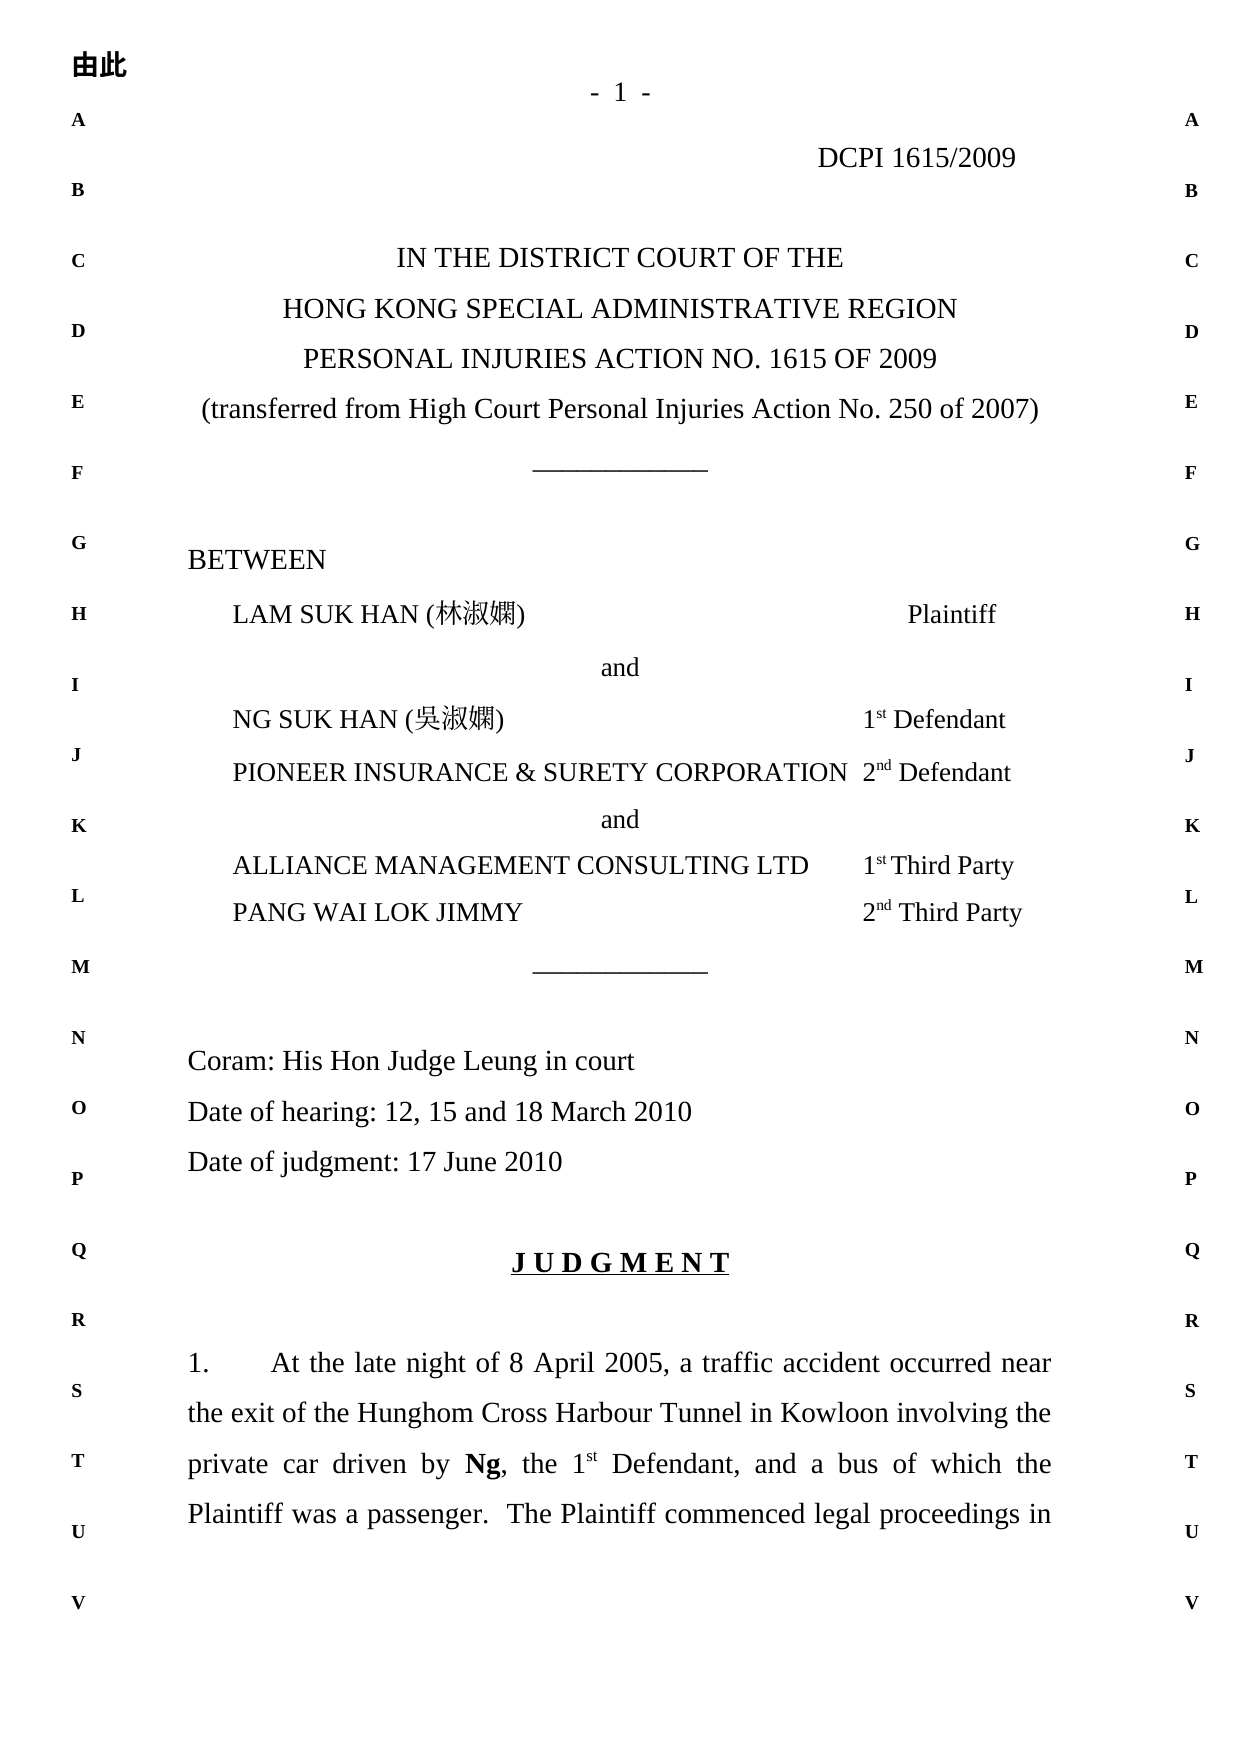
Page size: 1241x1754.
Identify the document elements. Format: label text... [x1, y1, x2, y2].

text BETWEEN [187, 542, 1053, 576]
text PIONEER INSURANCE & SURETY CORPORATION 2nd Defendant [187, 756, 1053, 787]
text IN THE DISTRICT COURT OF THE [187, 240, 1053, 274]
text and [187, 651, 1053, 682]
text NG SUK HAN (吳淑嫻) 1st Defendant [187, 698, 1053, 737]
text Coram: His Hon Judge Leung in court [187, 1043, 1053, 1077]
text HONG KONG SPECIAL ADMINISTRATIVE REGION [187, 291, 1053, 324]
text ALLIANCE MANAGEMENT CONSULTING LTD 1st Third Party [187, 849, 1053, 881]
text PERSONAL INJURIES ACTION NO. 1615 OF 2009 [187, 341, 1053, 374]
text (transferred from High Court Personal Injuries Action No. 250 of 2007) [187, 391, 1053, 425]
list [187, 1345, 1053, 1530]
text Date of judgment: 17 June 2010 [187, 1144, 1053, 1178]
text DCPI 1615/2009 [187, 140, 1053, 173]
text and [187, 803, 1053, 834]
text J U D G M E N T [187, 1245, 1053, 1278]
text LAM SUK HAN (林淑嫻) Plaintiff [187, 593, 1053, 632]
text Date of hearing: 12, 15 and 18 March 2010 [187, 1094, 1053, 1127]
text ____________ [187, 442, 1053, 475]
text ____________ [187, 943, 1053, 976]
text PANG WAI LOK JIMMY 2nd Third Party [187, 896, 1053, 927]
